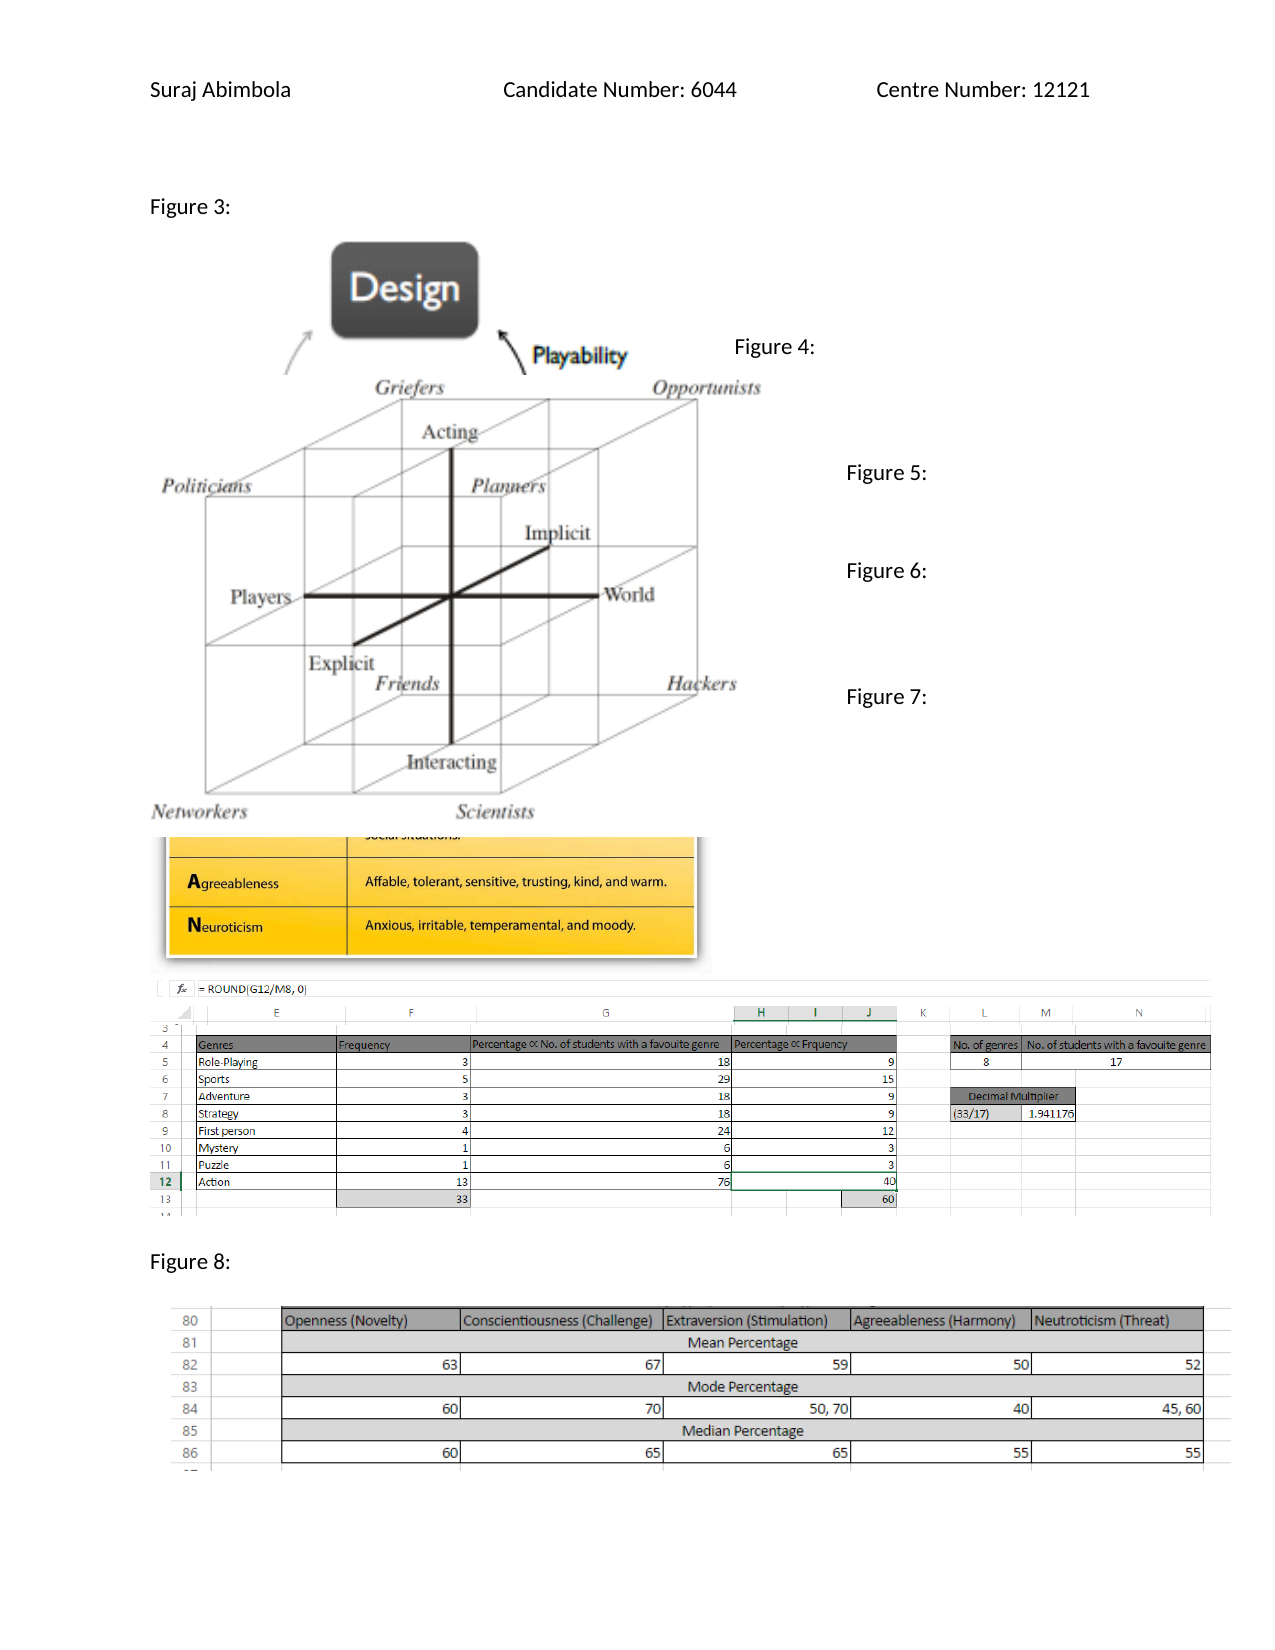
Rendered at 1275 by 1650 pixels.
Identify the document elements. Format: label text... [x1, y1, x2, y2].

text Figure 5: [828, 458, 1125, 486]
text Figure 6: [828, 556, 1125, 584]
text Figure 4: [716, 332, 1125, 360]
picture [150, 235, 828, 974]
text Figure 7: [828, 682, 1125, 710]
text Figure 8: [150, 1247, 1125, 1276]
text Figure 3: [150, 192, 1125, 220]
picture [150, 976, 1212, 1216]
